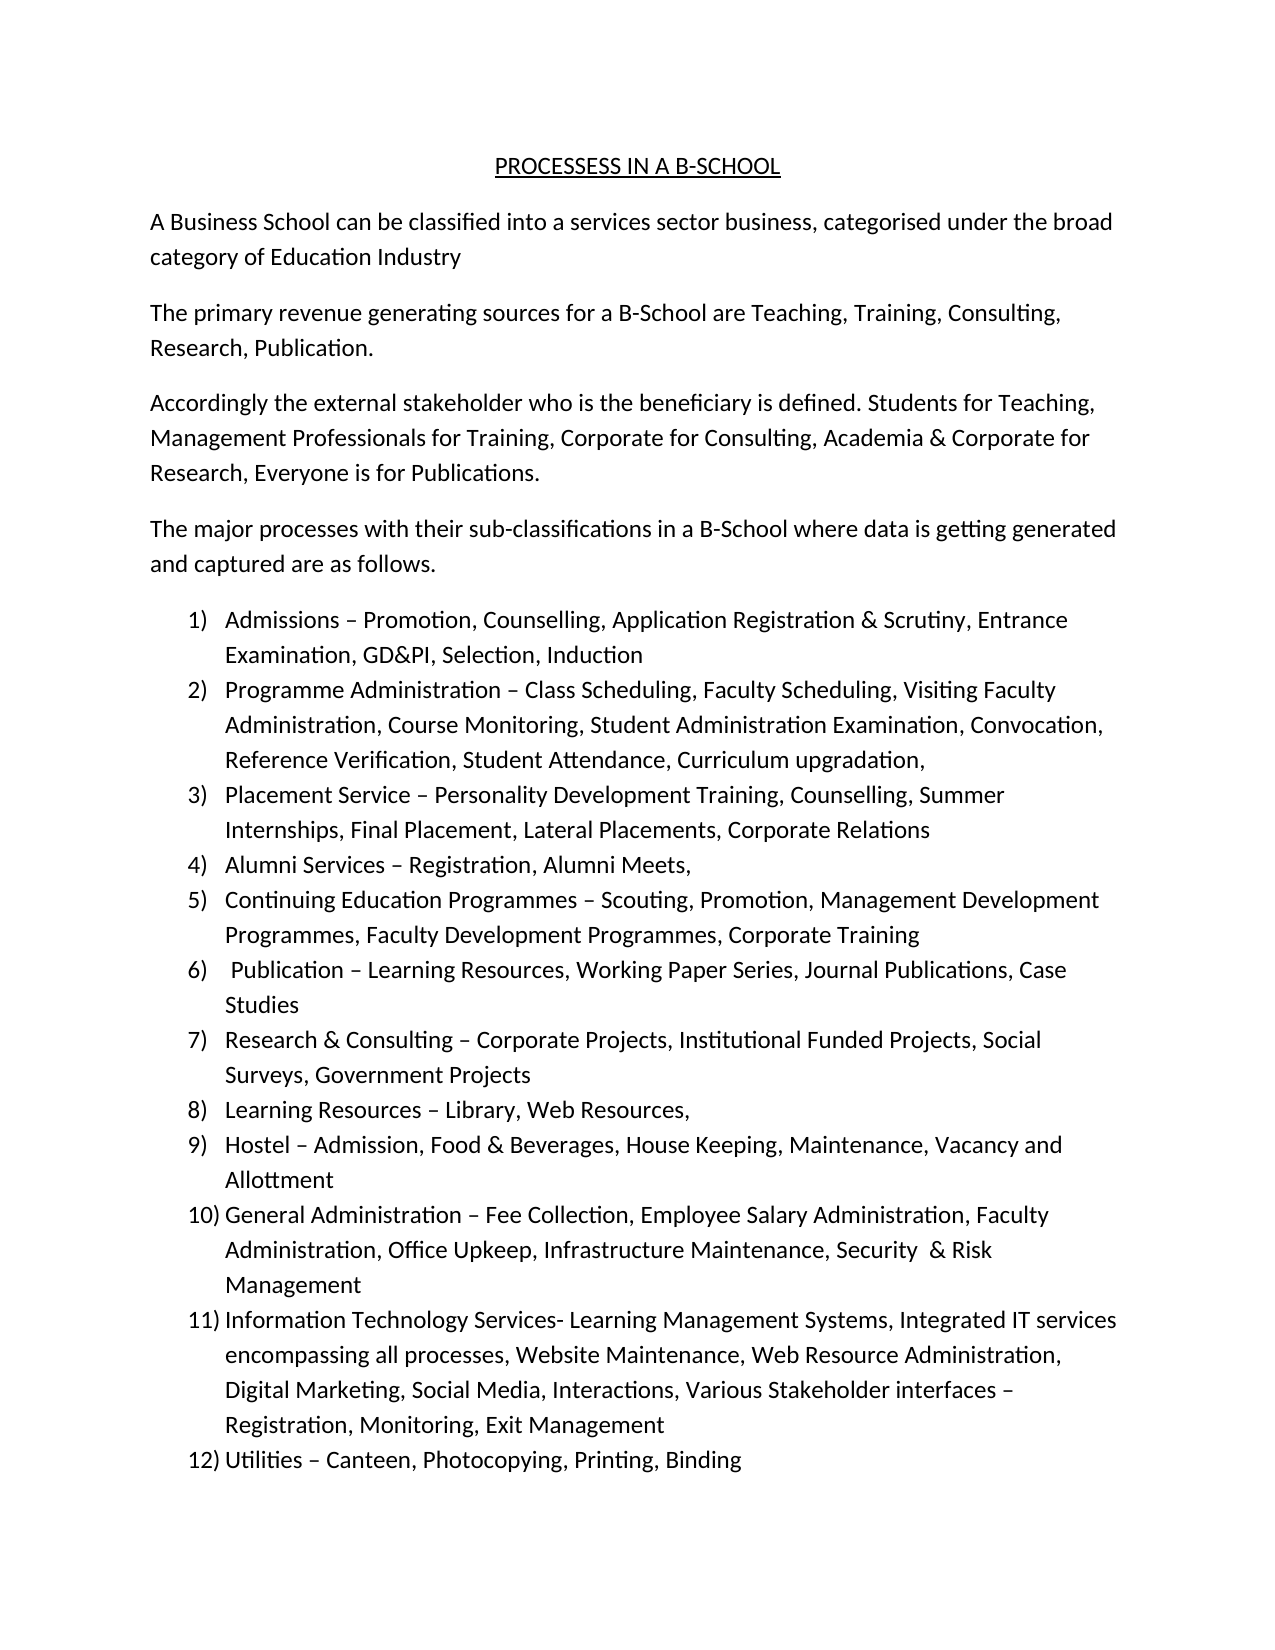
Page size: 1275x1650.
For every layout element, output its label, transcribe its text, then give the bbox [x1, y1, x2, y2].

list Information Technology Services- Learning Management Systems, Integrated IT services encompassing all processes, Website Maintenance, Web Resource Administration, Digital Marketing, Social Media, Interactions, Various Stakeholder interfaces – Registration, Monitoring, Exit Management [187, 1304, 1125, 1440]
list Publication – Learning Resources, Working Paper Series, Journal Publications, Case Studies [187, 954, 1125, 1020]
list Learning Resources – Library, Web Resources, [187, 1094, 1125, 1125]
list General Administration – Fee Collection, Employee Salary Administration, Faculty Administration, Office Upkeep, Infrastructure Maintenance, Security & Risk Management [187, 1199, 1125, 1300]
list Hostel – Admission, Food & Beverages, House Keeping, Maintenance, Vacancy and Allottment [187, 1129, 1125, 1195]
text Accordingly the external stakeholder who is the beneficiary is defined. Students for Teaching, Management Professionals for Training, Corporate for Consulting, Academia & Corporate for Research, Everyone is for Publications. [150, 387, 1125, 488]
text The primary revenue generating sources for a B-School are Teaching, Training, Consulting, Research, Publication. [150, 297, 1125, 362]
list Programme Administration – Class Scheduling, Faculty Scheduling, Visiting Faculty Administration, Course Monitoring, Student Administration Examination, Convocation, Reference Verification, Student Attendance, Curriculum upgradation, [187, 674, 1125, 775]
list Alumni Services – Registration, Alumni Meets, [187, 849, 1125, 880]
text PROCESSESS IN A B-SCHOOL [150, 150, 1125, 181]
text The major processes with their sub-classifications in a B-School where data is getting generated and captured are as follows. [150, 513, 1125, 579]
list Continuing Education Programmes – Scouting, Promotion, Management Development Programmes, Faculty Development Programmes, Corporate Training [187, 884, 1125, 950]
list Placement Service – Personality Development Training, Counselling, Summer Internships, Final Placement, Lateral Placements, Corporate Relations [187, 779, 1125, 845]
text A Business School can be classified into a services sector business, categorised under the broad category of Education Industry [150, 206, 1125, 271]
list Research & Consulting – Corporate Projects, Institutional Funded Projects, Social Surveys, Government Projects [187, 1024, 1125, 1090]
list Admissions – Promotion, Counselling, Application Registration & Scrutiny, Entrance Examination, GD&PI, Selection, Induction [187, 604, 1125, 670]
list Utilities – Canteen, Photocopying, Printing, Binding [187, 1444, 1125, 1475]
